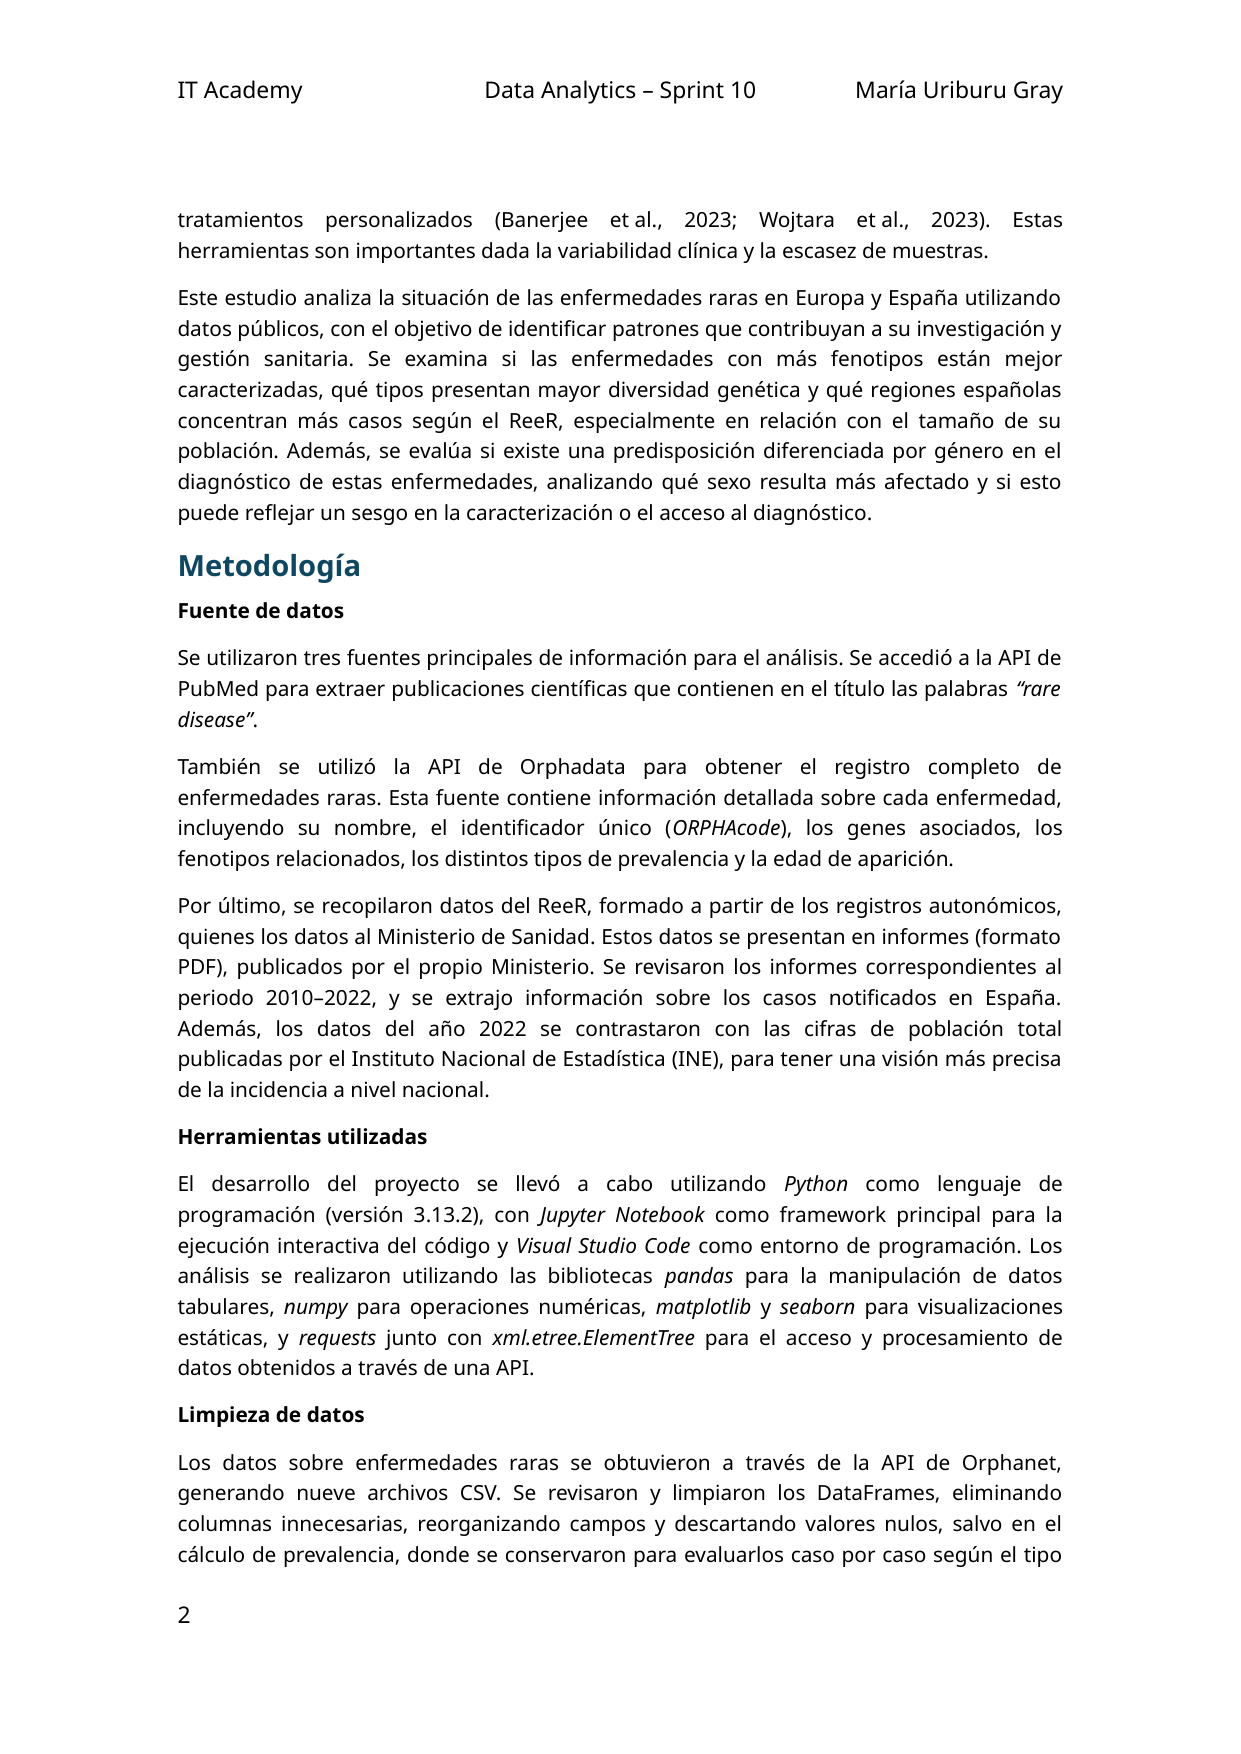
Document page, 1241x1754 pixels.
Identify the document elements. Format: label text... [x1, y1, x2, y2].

subtitle Metodología [177, 545, 1063, 585]
text Por último, se recopilaron datos del ReeR, formado a partir de los registros autonómicos, quienes los datos al Ministerio de Sanidad. Estos datos se presentan en informes (formato PDF), publicados por el propio Ministerio. Se revisaron los informes correspondientes al periodo 2010–2022, y se extrajo información sobre los casos notificados en España. Además, los datos del año 2022 se contrastaron con las cifras de población total publicadas por el Instituto Nacional de Estadística (INE), para tener una visión más precisa de la incidencia a nivel nacional. [177, 891, 1063, 1103]
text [177, 1448, 1063, 1568]
text Herramientas utilizadas [177, 1122, 1063, 1151]
text Este estudio analiza la situación de las enfermedades raras en Europa y España utilizando datos públicos, con el objetivo de identificar patrones que contribuyan a su investigación y gestión sanitaria. Se examina si las enfermedades con más fenotipos están mejor caracterizadas, qué tipos presentan mayor diversidad genética y qué regiones españolas concentran más casos según el ReeR, especialmente en relación con el tamaño de su población. Además, se evalúa si existe una predisposición diferenciada por género en el diagnóstico de estas enfermedades, analizando qué sexo resulta más afectado y si esto puede reflejar un sesgo en la caracterización o el acceso al diagnóstico. [177, 283, 1063, 526]
text También se utilizó la API de Orphadata para obtener el registro completo de enfermedades raras. Esta fuente contiene información detallada sobre cada enfermedad, incluyendo su nombre, el identificador único (ORPHAcode), los genes asociados, los fenotipos relacionados, los distintos tipos de prevalencia y la edad de aparición. [177, 752, 1063, 872]
text Se utilizaron tres fuentes principales de información para el análisis. Se accedió a la API de PubMed para extraer publicaciones científicas que contienen en el título las palabras “rare disease”. [177, 643, 1063, 733]
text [177, 205, 1063, 264]
text Fuente de datos [177, 596, 1063, 624]
text El desarrollo del proyecto se llevó a cabo utilizando Python como lenguaje de programación (versión 3.13.2), con Jupyter Notebook como framework principal para la ejecución interactiva del código y Visual Studio Code como entorno de programación. Los análisis se realizaron utilizando las bibliotecas pandas para la manipulación de datos tabulares, numpy para operaciones numéricas, matplotlib y seaborn para visualizaciones estáticas, y requests junto con xml.etree.ElementTree para el acceso y procesamiento de datos obtenidos a través de una API. [177, 1169, 1063, 1382]
text Limpieza de datos [177, 1401, 1063, 1429]
